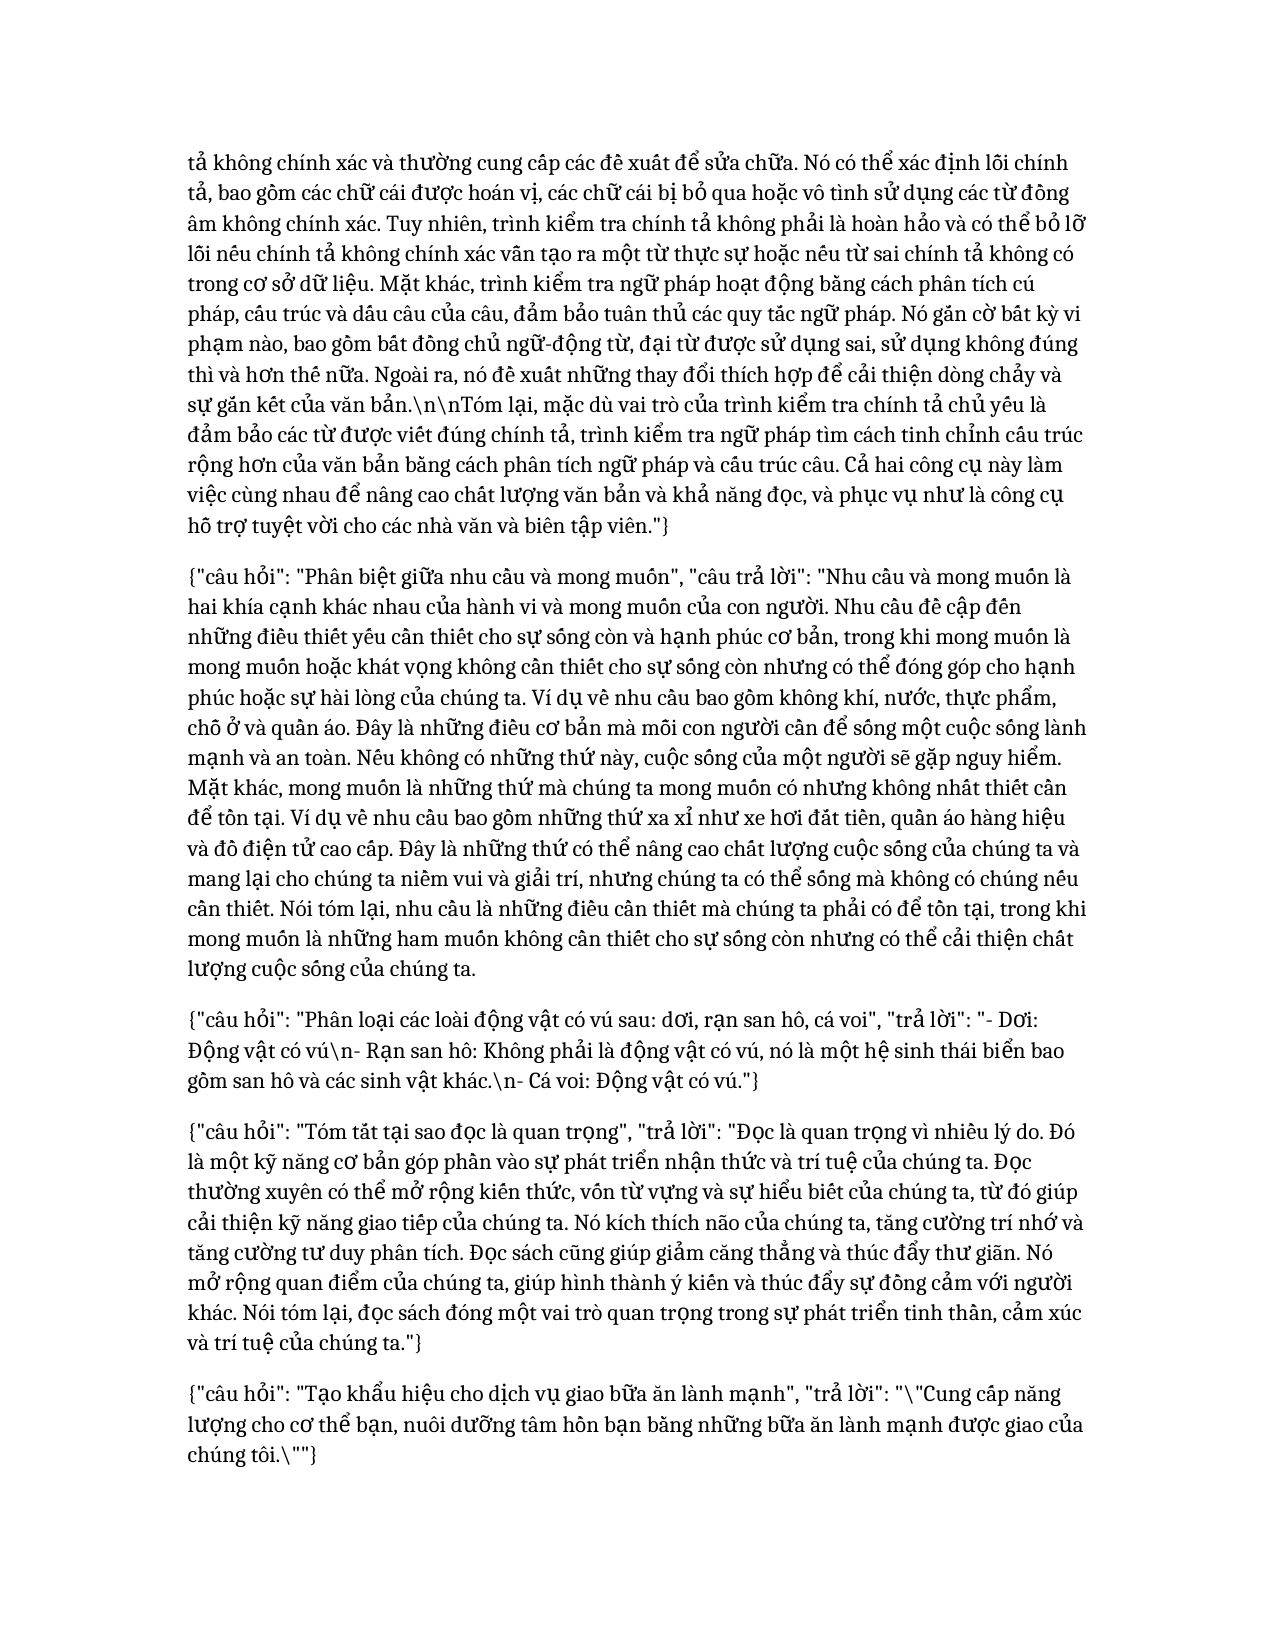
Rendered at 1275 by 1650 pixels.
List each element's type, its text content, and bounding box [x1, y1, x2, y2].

text {"câu hỏi": "Phân biệt giữa nhu cầu và mong muốn", "câu trả lời": "Nhu cầu và mong muốn là hai khía cạnh khác nhau của hành vi và mong muốn của con người. Nhu cầu đề cập đến những điều thiết yếu cần thiết cho sự sống còn và hạnh phúc cơ bản, trong khi mong muốn là mong muốn hoặc khát vọng không cần thiết cho sự sống còn nhưng có thể đóng góp cho hạnh phúc hoặc sự hài lòng của chúng ta. Ví dụ về nhu cầu bao gồm không khí, nước, thực phẩm, chỗ ở và quần áo. Đây là những điều cơ bản mà mỗi con người cần để sống một cuộc sống lành mạnh và an toàn. Nếu không có những thứ này, cuộc sống của một người sẽ gặp nguy hiểm. Mặt khác, mong muốn là những thứ mà chúng ta mong muốn có nhưng không nhất thiết cần để tồn tại. Ví dụ về nhu cầu bao gồm những thứ xa xỉ như xe hơi đắt tiền, quần áo hàng hiệu và đồ điện tử cao cấp. Đây là những thứ có thể nâng cao chất lượng cuộc sống của chúng ta và mang lại cho chúng ta niềm vui và giải trí, nhưng chúng ta có thể sống mà không có chúng nếu cần thiết. Nói tóm lại, nhu cầu là những điều cần thiết mà chúng ta phải có để tồn tại, trong khi mong muốn là những ham muốn không cần thiết cho sự sống còn nhưng có thể cải thiện chất lượng cuộc sống của chúng ta. [187, 563, 1087, 983]
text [187, 150, 1087, 539]
text {"câu hỏi": "Tạo khẩu hiệu cho dịch vụ giao bữa ăn lành mạnh", "trả lời": "\"Cung cấp năng lượng cho cơ thể bạn, nuôi dưỡng tâm hồn bạn bằng những bữa ăn lành mạnh được giao của chúng tôi.\""} [187, 1381, 1087, 1468]
text {"câu hỏi": "Tóm tắt tại sao đọc là quan trọng", "trả lời": "Đọc là quan trọng vì nhiều lý do. Đó là một kỹ năng cơ bản góp phần vào sự phát triển nhận thức và trí tuệ của chúng ta. Đọc thường xuyên có thể mở rộng kiến thức, vốn từ vựng và sự hiểu biết của chúng ta, từ đó giúp cải thiện kỹ năng giao tiếp của chúng ta. Nó kích thích não của chúng ta, tăng cường trí nhớ và tăng cường tư duy phân tích. Đọc sách cũng giúp giảm căng thẳng và thúc đẩy thư giãn. Nó mở rộng quan điểm của chúng ta, giúp hình thành ý kiến và thúc đẩy sự đồng cảm với người khác. Nói tóm lại, đọc sách đóng một vai trò quan trọng trong sự phát triển tinh thần, cảm xúc và trí tuệ của chúng ta."} [187, 1119, 1087, 1357]
text {"câu hỏi": "Phân loại các loài động vật có vú sau: dơi, rạn san hô, cá voi", "trả lời": "- Dơi: Động vật có vú\n- Rạn san hô: Không phải là động vật có vú, nó là một hệ sinh thái biển bao gồm san hô và các sinh vật khác.\n- Cá voi: Động vật có vú."} [187, 1007, 1087, 1094]
